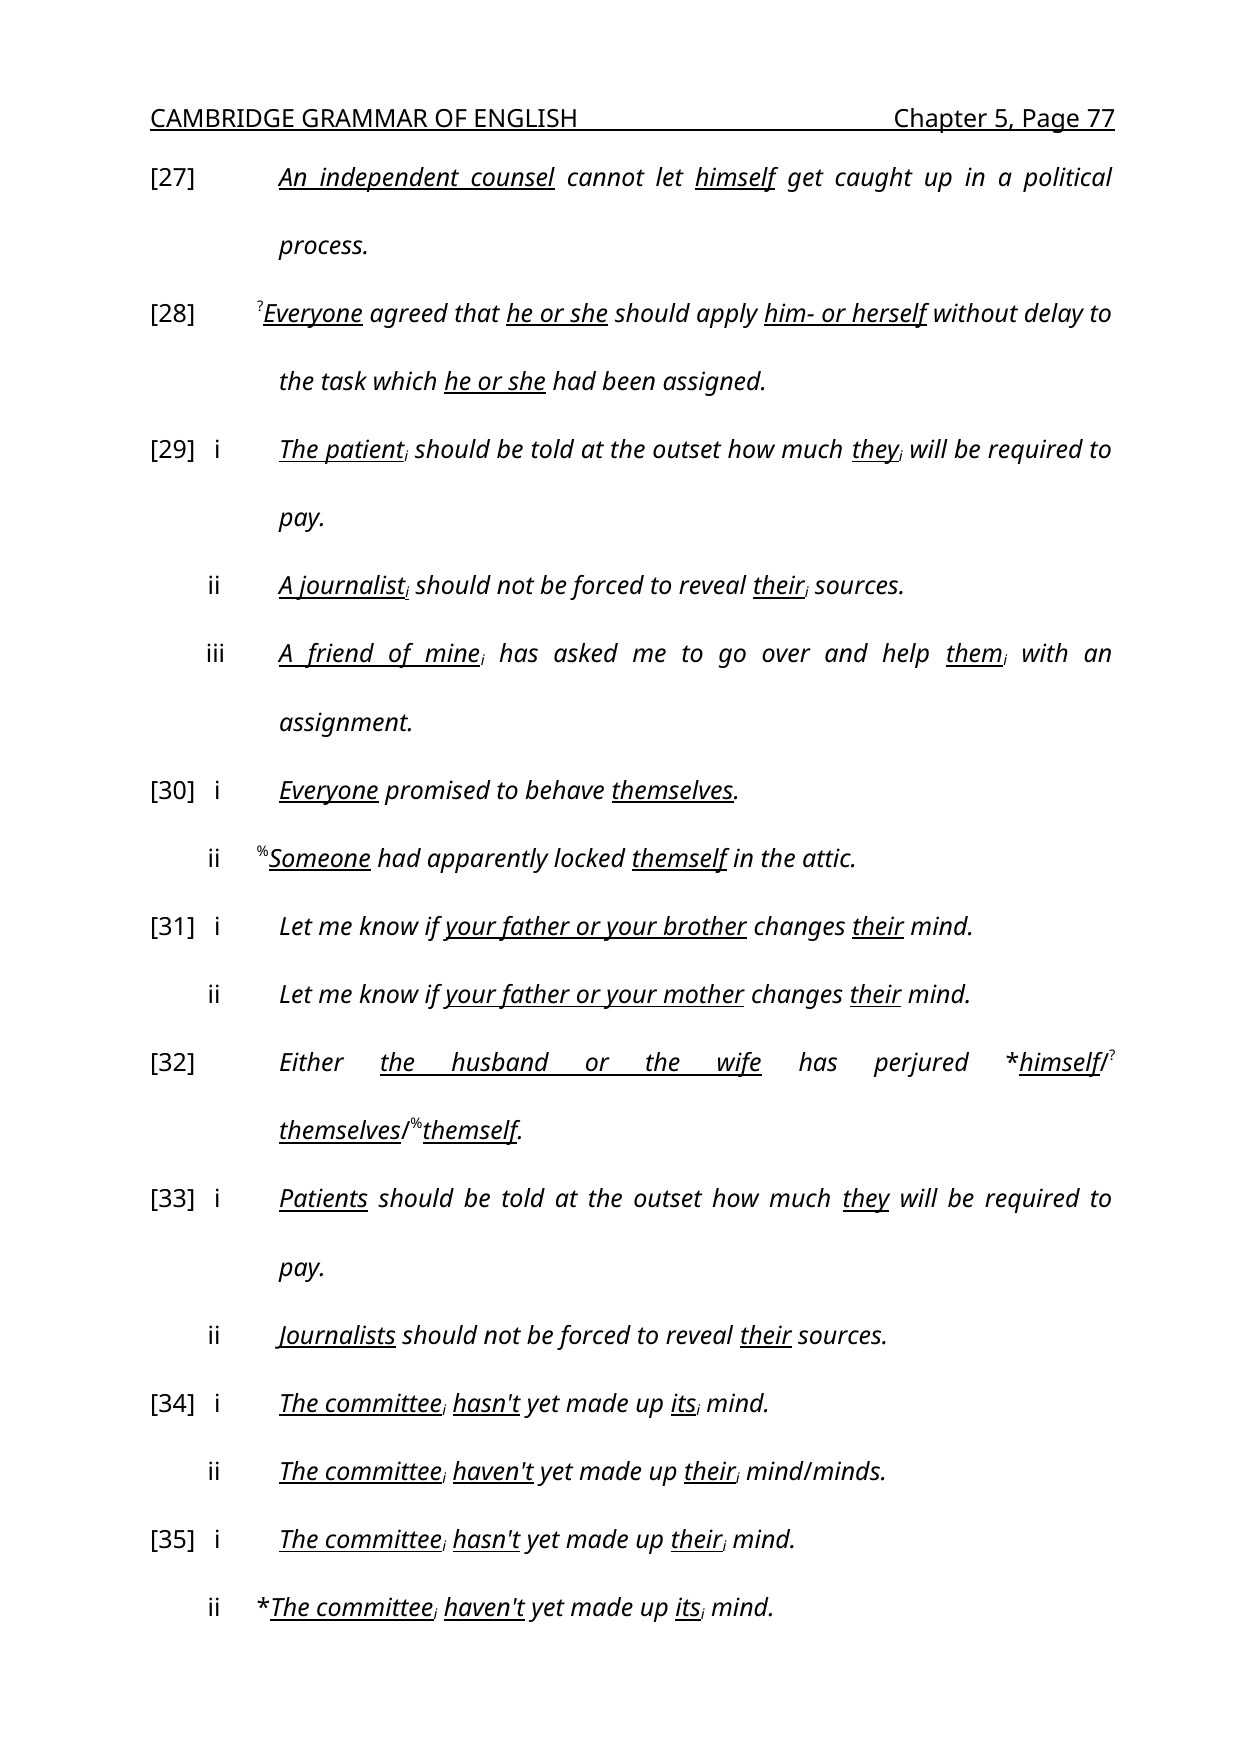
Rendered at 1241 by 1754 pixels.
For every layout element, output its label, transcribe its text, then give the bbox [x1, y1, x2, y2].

text ii %Someone had apparently locked themself in the attic. [205, 841, 1115, 874]
text ii A journalisti should not be forced to reveal theiri sources. [205, 568, 1115, 602]
text [28] ?Everyone agreed that he or she should apply him- or herself without delay to the task which he or she had been assigned. [150, 296, 1115, 398]
text [30] i Everyone promised to behave themselves. [150, 772, 1115, 806]
text [31] i Let me know if your father or your brother changes their mind. [150, 909, 1115, 943]
text [35] i The committeei hasn't yet made up theiri mind. [150, 1522, 1115, 1556]
text [34] i The committeei hasn't yet made up itsi mind. [150, 1386, 1115, 1419]
text [33] i Patients should be told at the outset how much they will be required to pay. [150, 1181, 1115, 1283]
text [32] Either the husband or the wife has perjured *himself/?themselves/%themself. [150, 1045, 1115, 1147]
text ii Let me know if your father or your mother changes their mind. [205, 977, 1115, 1011]
text [29] i The patienti should be told at the outset how much theyi will be required to pay. [150, 432, 1115, 534]
text ii The committeei haven't yet made up theiri mind/minds. [205, 1454, 1115, 1488]
text ii Journalists should not be forced to reveal their sources. [205, 1317, 1115, 1351]
text iii A friend of minei has asked me to go over and help themi with an assignment. [205, 636, 1115, 738]
text [27] An independent counsel cannot let himself get caught up in a political process. [150, 159, 1115, 261]
text ii *The committeei haven't yet made up itsi mind. [205, 1590, 1115, 1624]
